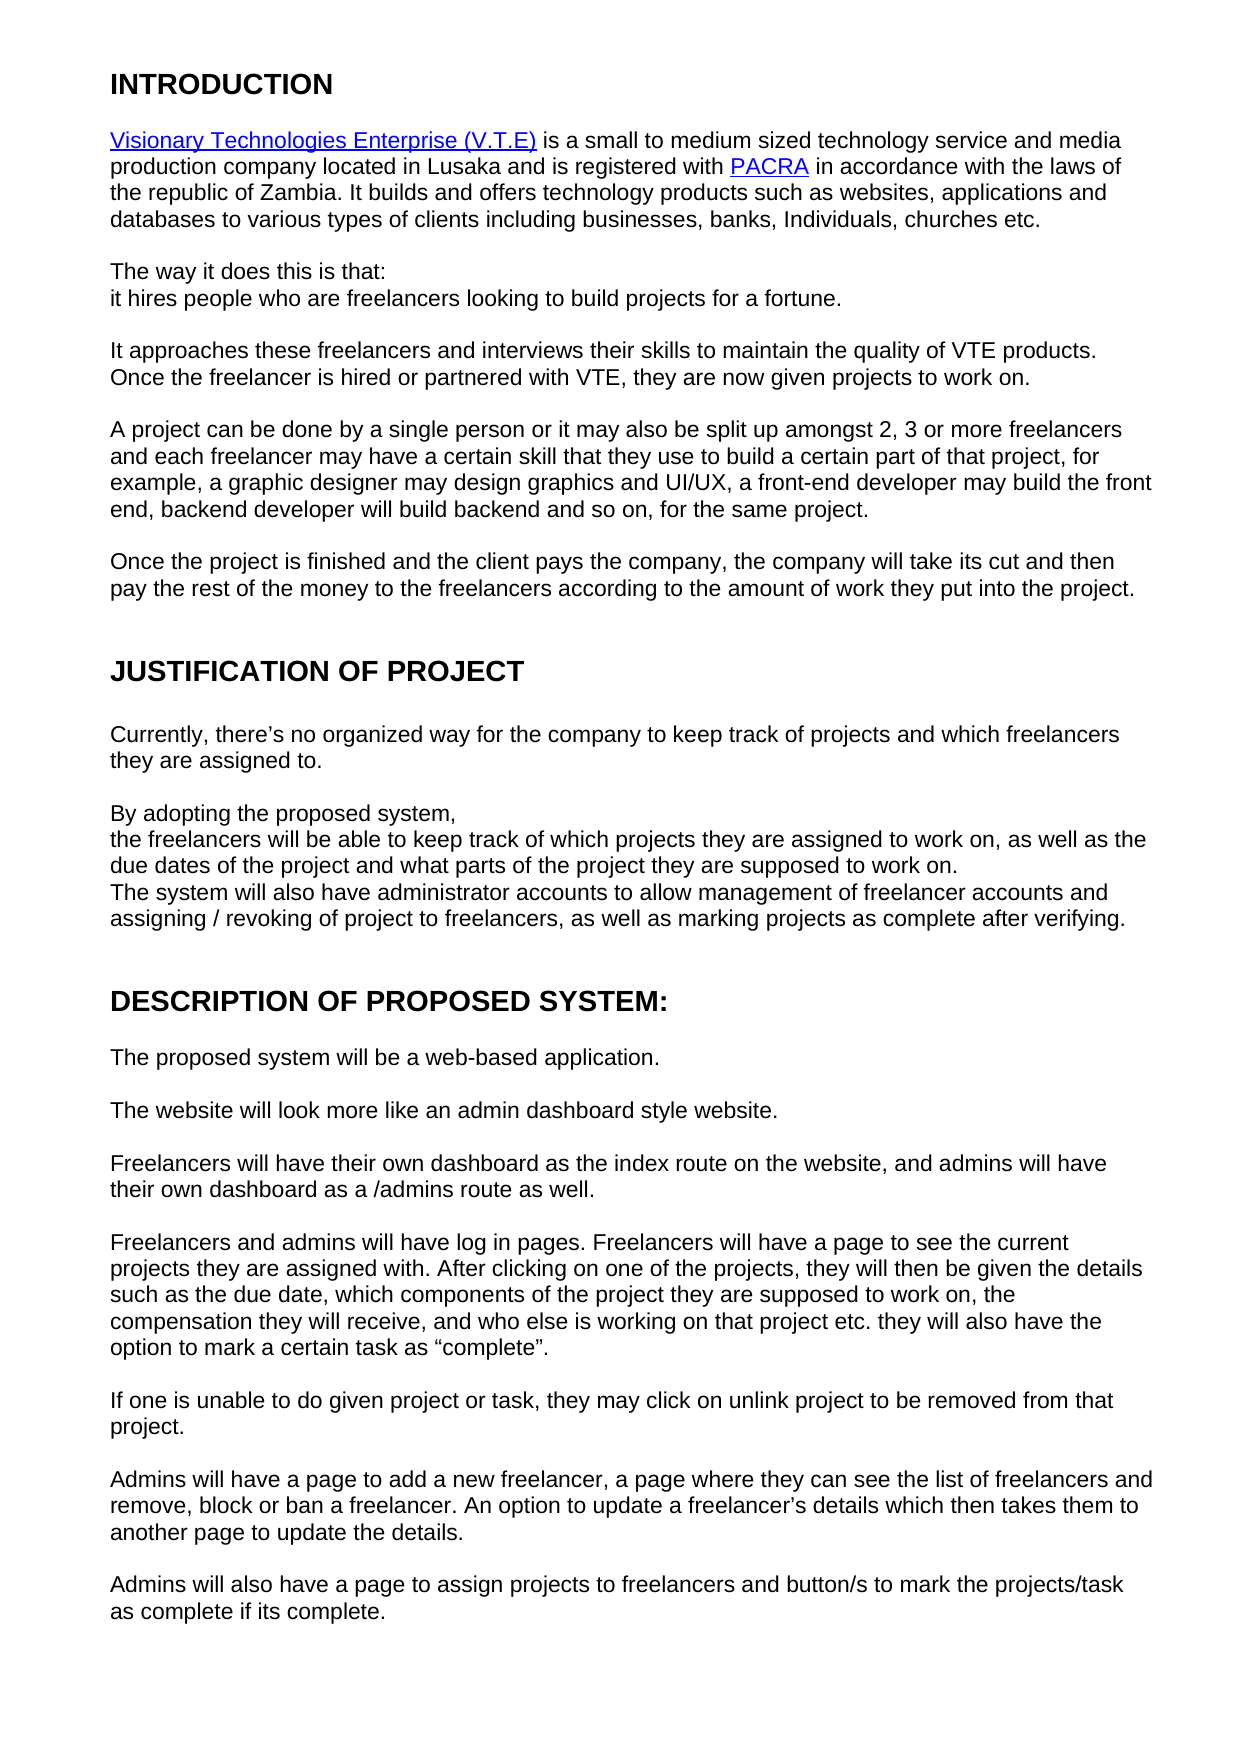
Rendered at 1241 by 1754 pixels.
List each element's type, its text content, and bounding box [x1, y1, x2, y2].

text it hires people who are freelancers looking to build projects for a fortune. [110, 285, 1154, 311]
text The way it does this is that: [110, 258, 1154, 285]
text The website will look more like an admin dashboard style website. [110, 1097, 1154, 1123]
text Visionary Technologies Enterprise (V.T.E) is a small to medium sized technology service and media production company located in Lusaka and is registered with PACRA in accordance with the laws of the republic of Zambia. It builds and offers technology products such as websites, applications and databases to various types of clients including businesses, banks, Individuals, churches etc. [110, 127, 1154, 232]
text JUSTIFICATION OF PROJECT [110, 654, 1154, 687]
text Currently, there’s no organized way for the company to keep track of projects and which freelancers they are assigned to. [110, 721, 1154, 773]
text A project can be done by a single person or it may also be split up amongst 2, 3 or more freelancers and each freelancer may have a certain skill that they use to build a certain part of that project, for example, a graphic designer may design graphics and UI/UX, a front-end developer may build the front end, backend developer will build backend and so on, for the same project. [110, 416, 1154, 522]
text the freelancers will be able to keep track of which projects they are assigned to work on, as well as the due dates of the project and what parts of the project they are supposed to work on. [110, 826, 1154, 879]
text If one is unable to do given project or task, they may click on unlink project to be removed from that project. [110, 1387, 1154, 1439]
text Admins will have a page to add a new freelancer, a page where they can see the list of freelancers and remove, block or ban a freelancer. An option to update a freelancer’s details which then takes them to another page to update the details. [110, 1466, 1154, 1545]
text The system will also have administrator accounts to allow management of freelancer accounts and assigning / revoking of project to freelancers, as well as marking projects as complete after verifying. [110, 879, 1154, 932]
text INTRODUCTION [110, 67, 1154, 100]
text By adopting the proposed system, [110, 800, 1154, 826]
text DESCRIPTION OF PROPOSED SYSTEM: [110, 984, 1154, 1018]
text Freelancers and admins will have log in pages. Freelancers will have a page to see the current projects they are assigned with. After clicking on one of the projects, they will then be given the details such as the due date, which components of the project they are supposed to work on, the compensation they will receive, and who else is working on that project etc. they will also have the option to mark a certain task as “complete”. [110, 1229, 1154, 1360]
text The proposed system will be a web-based application. [110, 1044, 1154, 1071]
text It approaches these freelancers and interviews their skills to maintain the quality of VTE products. Once the freelancer is hired or partnered with VTE, they are now given projects to work on. [110, 337, 1154, 390]
text Freelancers will have their own dashboard as the index route on the website, and admins will have their own dashboard as a /admins route as well. [110, 1149, 1154, 1202]
text Admins will also have a page to assign projects to freelancers and button/s to mark the projects/task as complete if its complete. [110, 1571, 1154, 1624]
text Once the project is finished and the client pays the company, the company will take its cut and then pay the rest of the money to the freelancers according to the amount of work they put into the project. [110, 548, 1154, 601]
